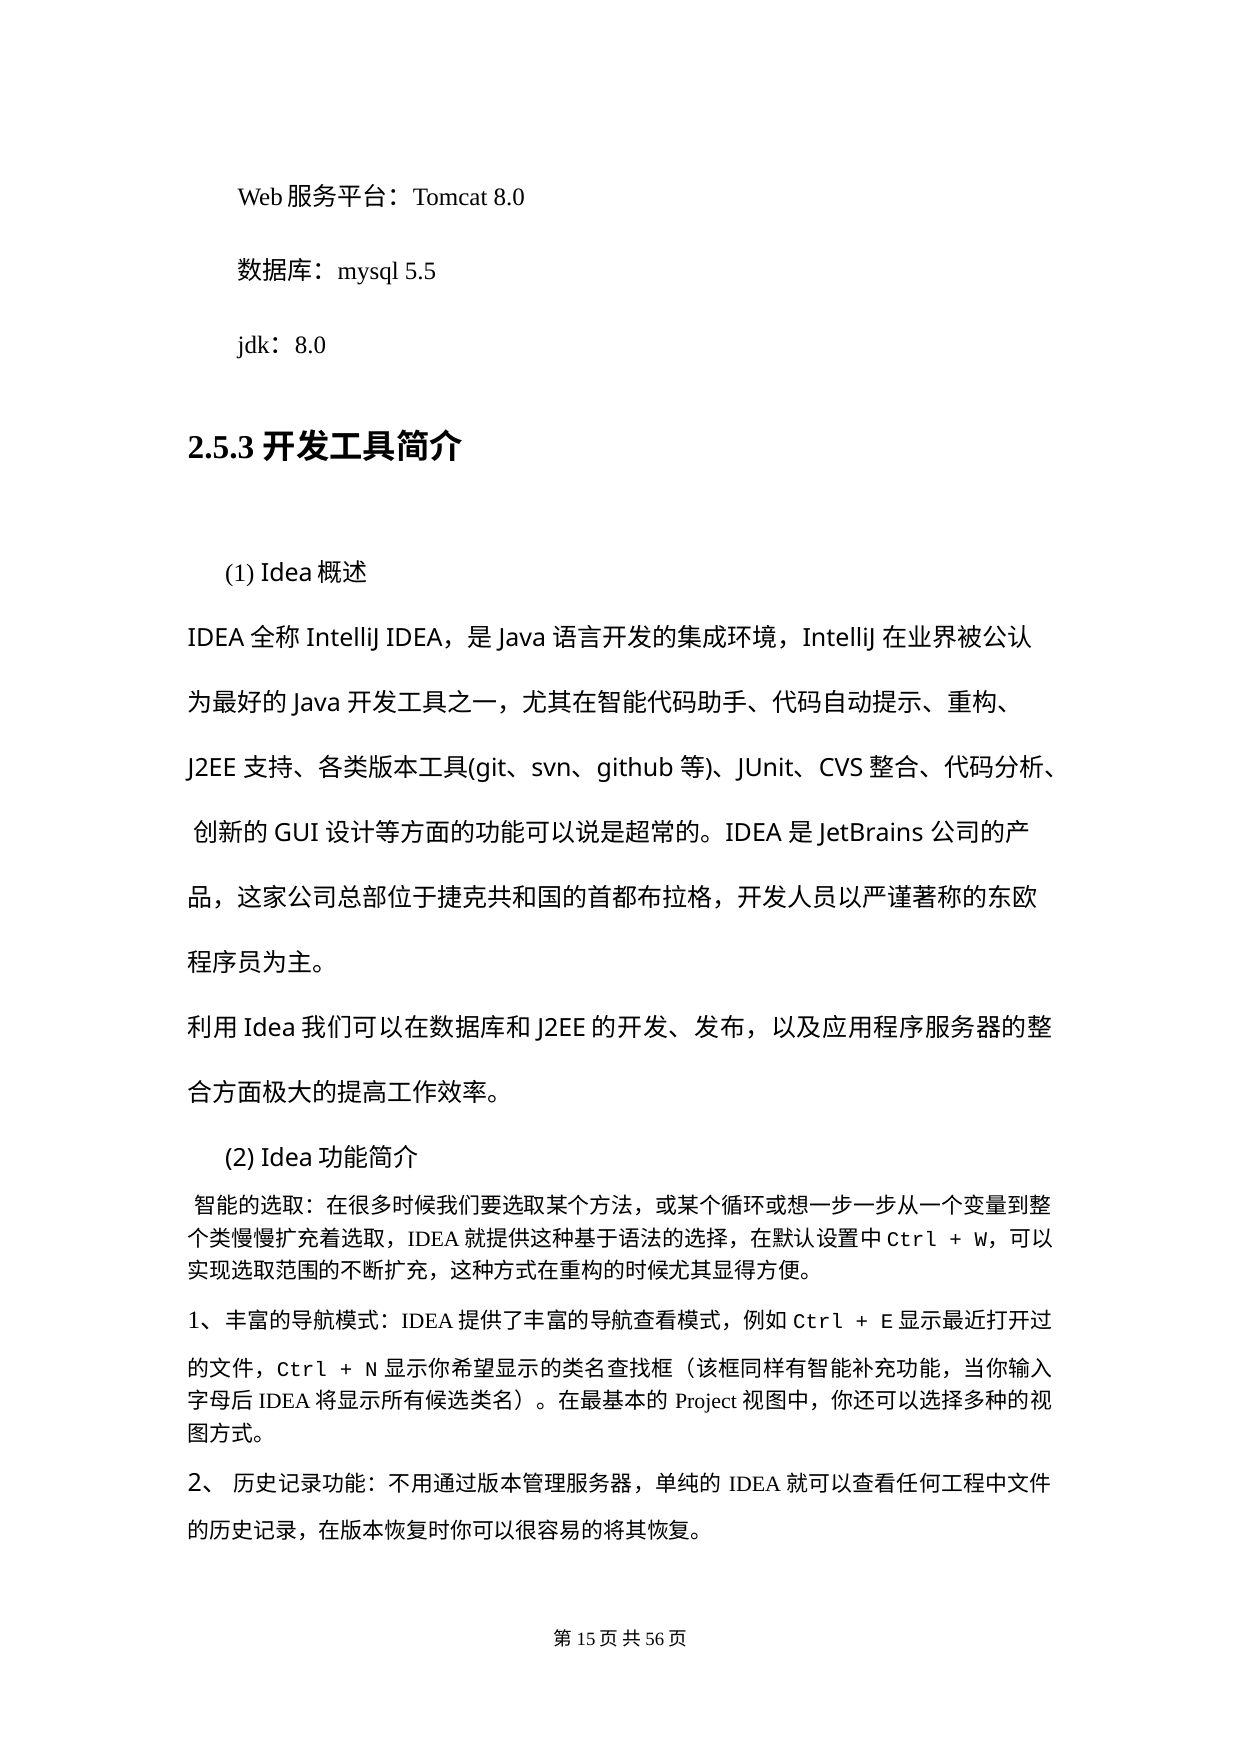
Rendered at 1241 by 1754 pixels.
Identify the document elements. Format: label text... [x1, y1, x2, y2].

text Web服务平台：Tomcat 8.0 [187, 162, 1053, 227]
text IDEA 全称 IntelliJ IDEA，是 Java 语言开发的集成环境，IntelliJ 在业界被公认为最好的 Java 开发工具之一，尤其在智能代码助手、代码自动提示、重构、J2EE 支持、各类版本工具(git、svn、github 等)、JUnit、CVS 整合、代码分析、 创新的 GUI 设计等方面的功能可以说是超常的。IDEA 是 JetBrains 公司的产品，这家公司总部位于捷克共和国的首都布拉格，开发人员以严谨著称的东欧程序员为主。 [187, 603, 1053, 993]
list Idea功能简介 [187, 1123, 1053, 1188]
text 1、丰富的导航模式：IDEA 提供了丰富的导航查看模式，例如 Ctrl + E 显示最近打开过的文件，Ctrl + N 显示你希望显示的类名查找框（该框同样有智能补充功能，当你输入字母后IDEA将显示所有候选类名）。在最基本的 Project 视图中，你还可以选择多种的视图方式。 [187, 1286, 1053, 1448]
subtitle 2.5.3 开发工具简介 [187, 411, 1053, 476]
text (1) Idea概述 [187, 538, 1053, 603]
text 利用Idea我们可以在数据库和J2EE的开发、发布，以及应用程序服务器的整合方面极大的提高工作效率。 [187, 993, 1053, 1123]
text 智能的选取：在很多时候我们要选取某个方法，或某个循环或想一步一步从一个变量到整个类慢慢扩充着选取，IDEA就提供这种基于语法的选择，在默认设置中 Ctrl + W，可以实现选取范围的不断扩充，这种方式在重构的时候尤其显得方便。 [187, 1188, 1053, 1286]
text 数据库：mysql 5.5 [187, 236, 1053, 301]
text jdk：8.0 [187, 310, 1053, 375]
text 2、 历史记录功能：不用通过版本管理服务器，单纯的 IDEA 就可以查看任何工程中文件的历史记录，在版本恢复时你可以很容易的将其恢复。 [187, 1448, 1053, 1546]
